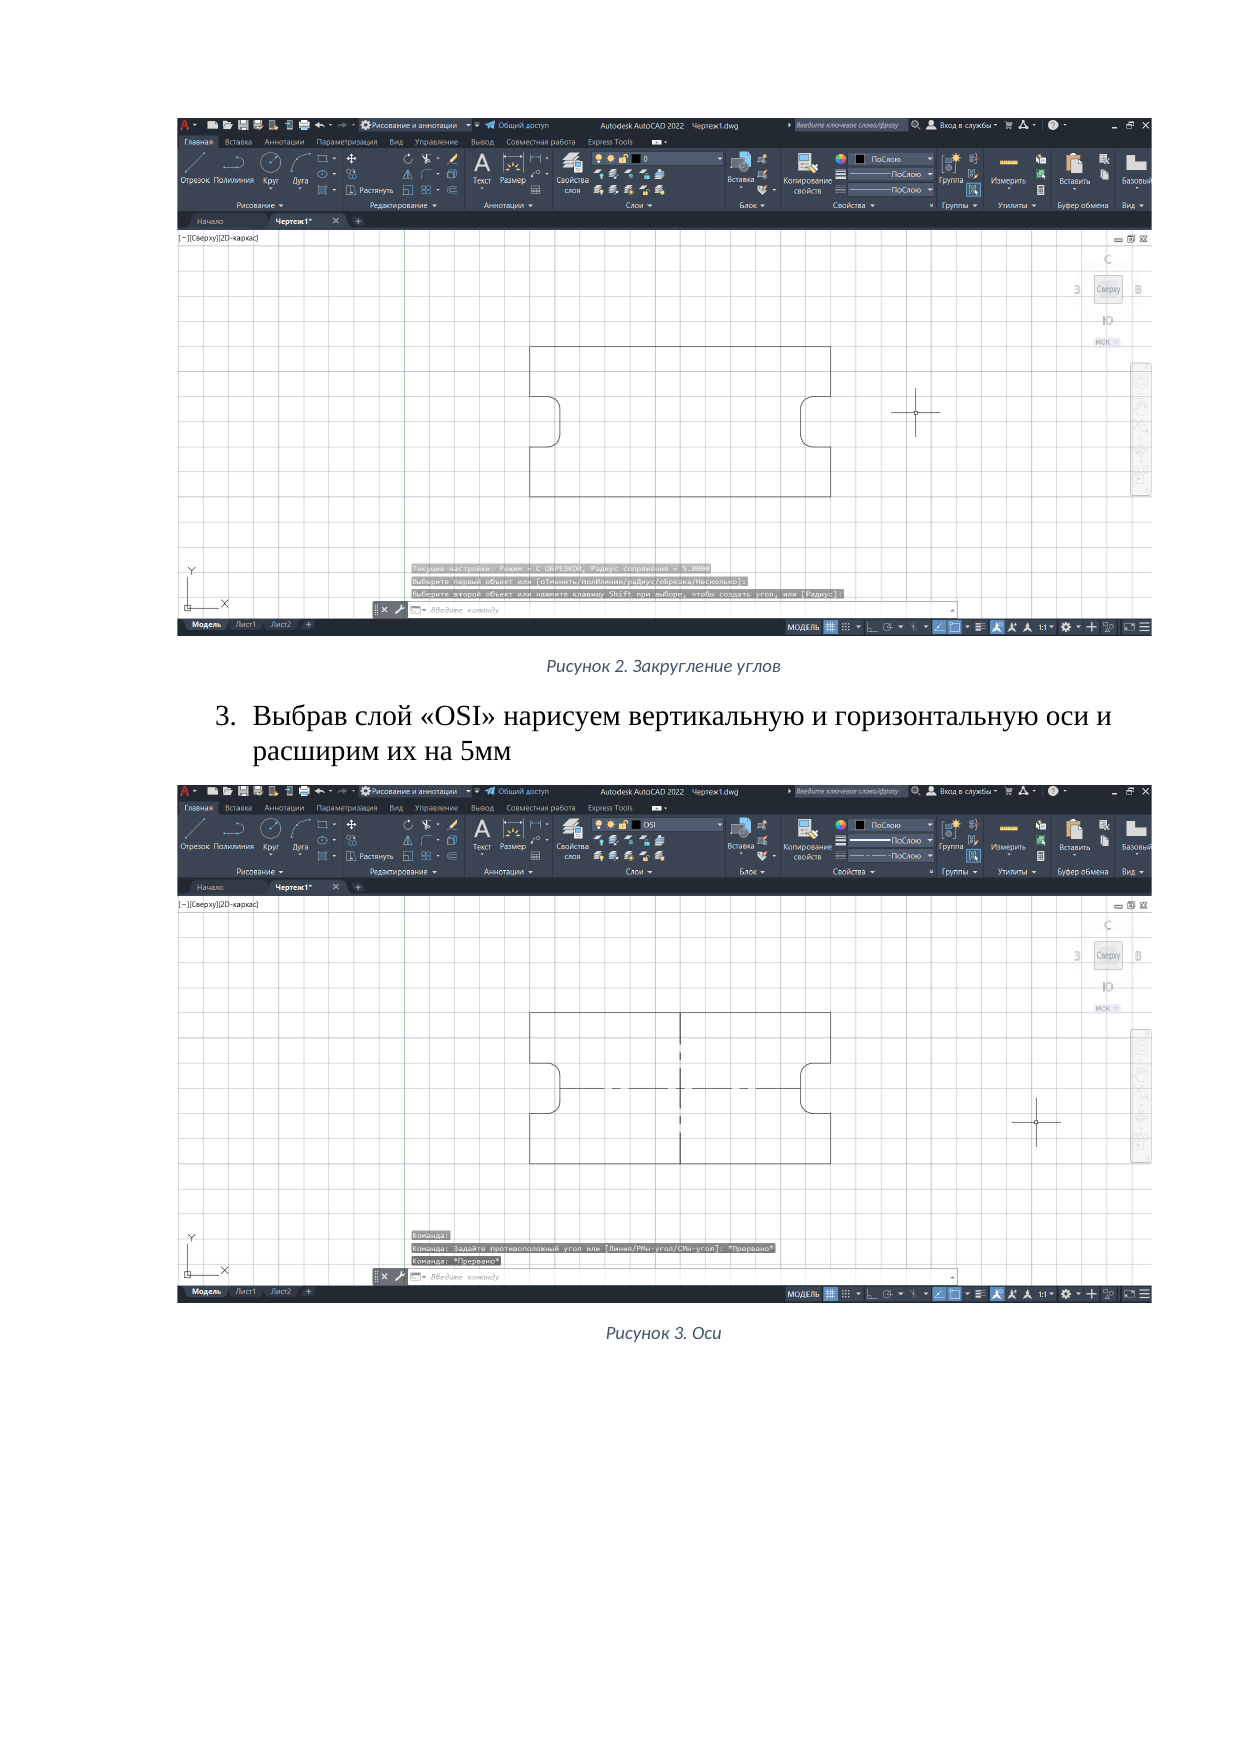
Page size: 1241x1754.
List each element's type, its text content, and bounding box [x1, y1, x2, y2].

picture [177, 118, 1152, 636]
picture [177, 785, 1152, 1303]
list Выбрав слой «OSI» нарисуем вертикальную и горизонтальную оси и расширим их на 5мм [215, 698, 1152, 767]
